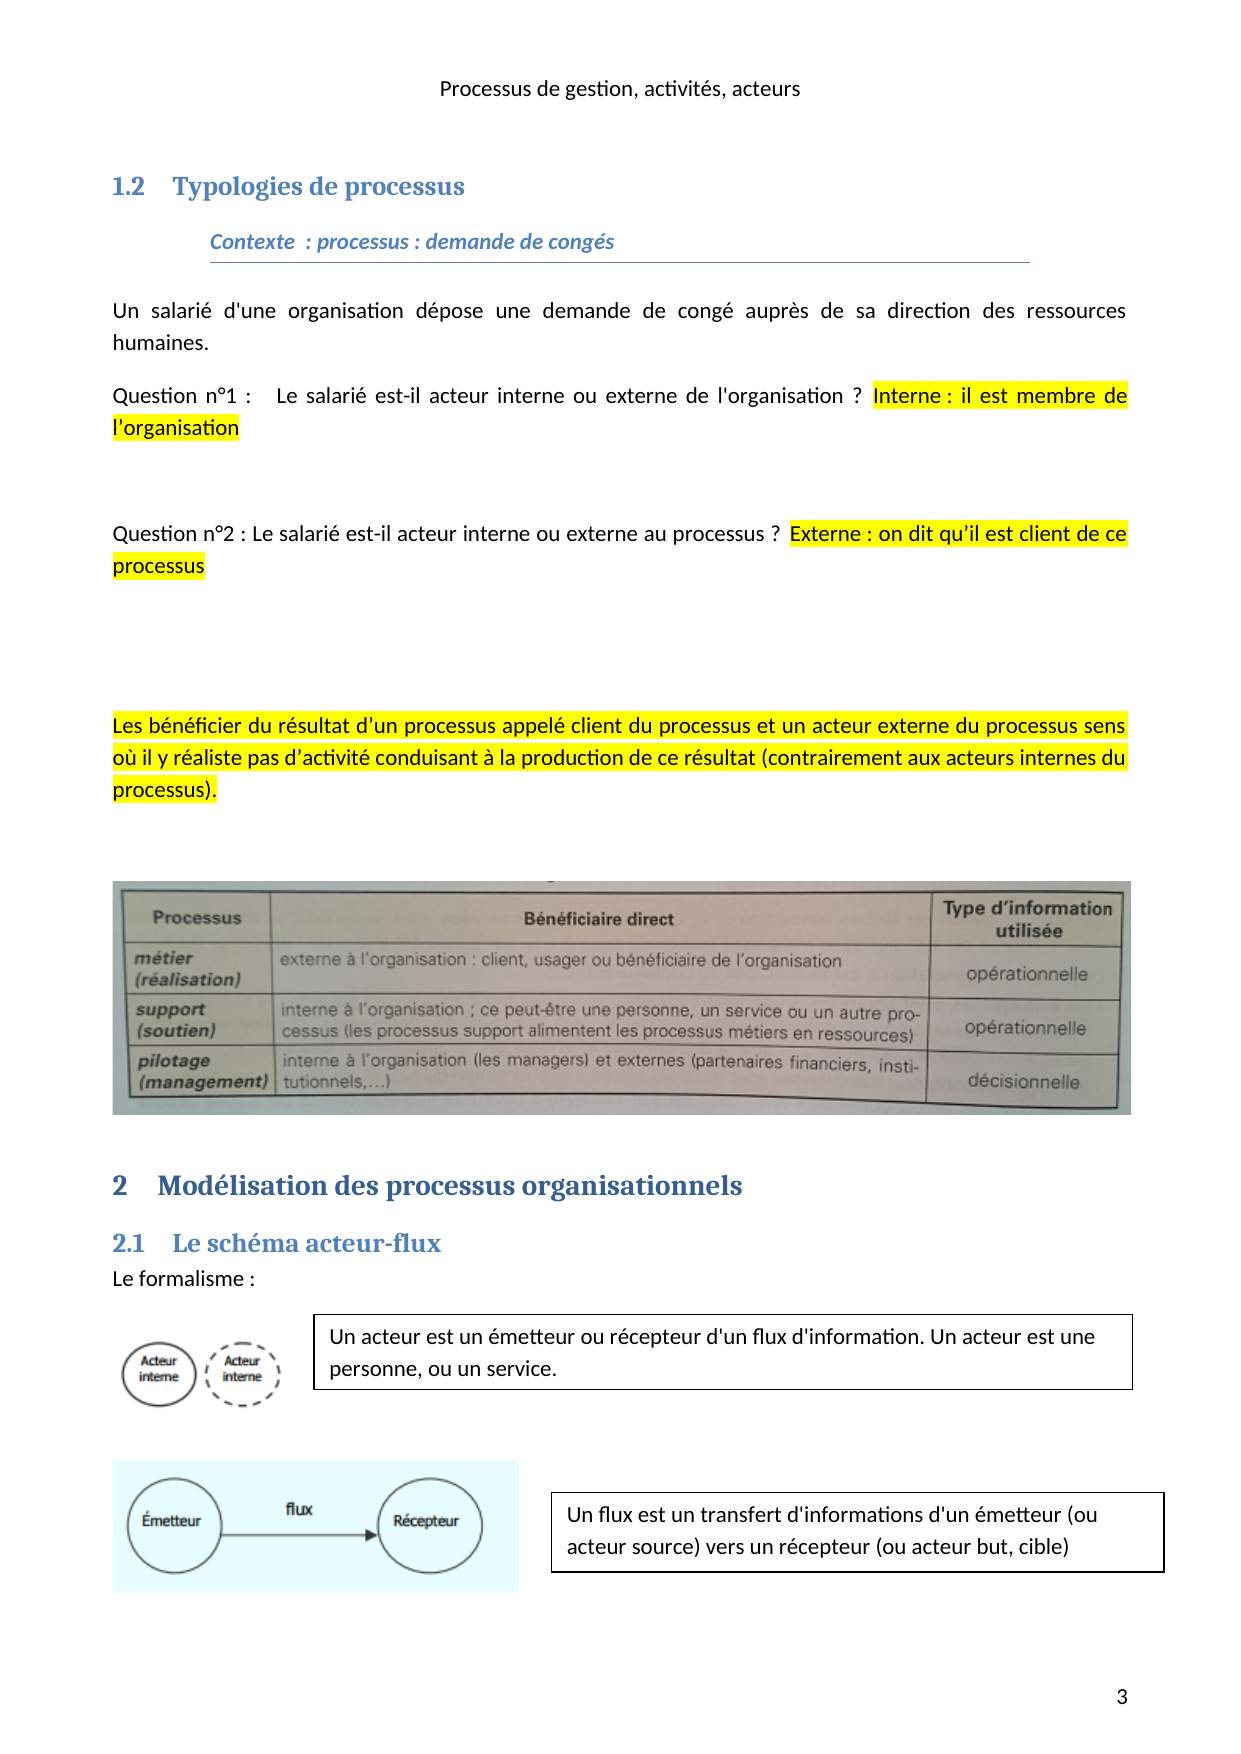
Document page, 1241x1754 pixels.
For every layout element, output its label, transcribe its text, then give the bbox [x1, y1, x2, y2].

subtitle Le schéma acteur-flux [112, 1228, 1128, 1259]
subtitle Typologies de processus [112, 171, 1128, 202]
text Un salarié d'une organisation dépose une demande de congé auprès de sa direction des ressources humaines. [112, 296, 1128, 356]
picture [112, 1317, 294, 1427]
text Les bénéficier du résultat d’un processus appelé client du processus et un acteur externe du processus sens où il y réaliste pas d’activité conduisant à la production de ce résultat (contrairement aux acteurs internes du processus). [112, 711, 1128, 803]
text Question n°1 : Le salarié est-il acteur interne ou externe de l'organisation ? Interne : il est membre de l’organisation [112, 381, 1128, 441]
picture [112, 881, 1132, 1115]
picture [112, 1452, 519, 1597]
subtitle Modélisation des processus organisationnels [112, 1169, 1128, 1203]
text Le formalisme : [112, 1264, 1128, 1292]
text Contexte : processus : demande de congés [210, 227, 1030, 262]
text Question n°2 : Le salarié est-il acteur interne ou externe au processus ? Externe : on dit qu’il est client de ce processus [112, 519, 1128, 580]
